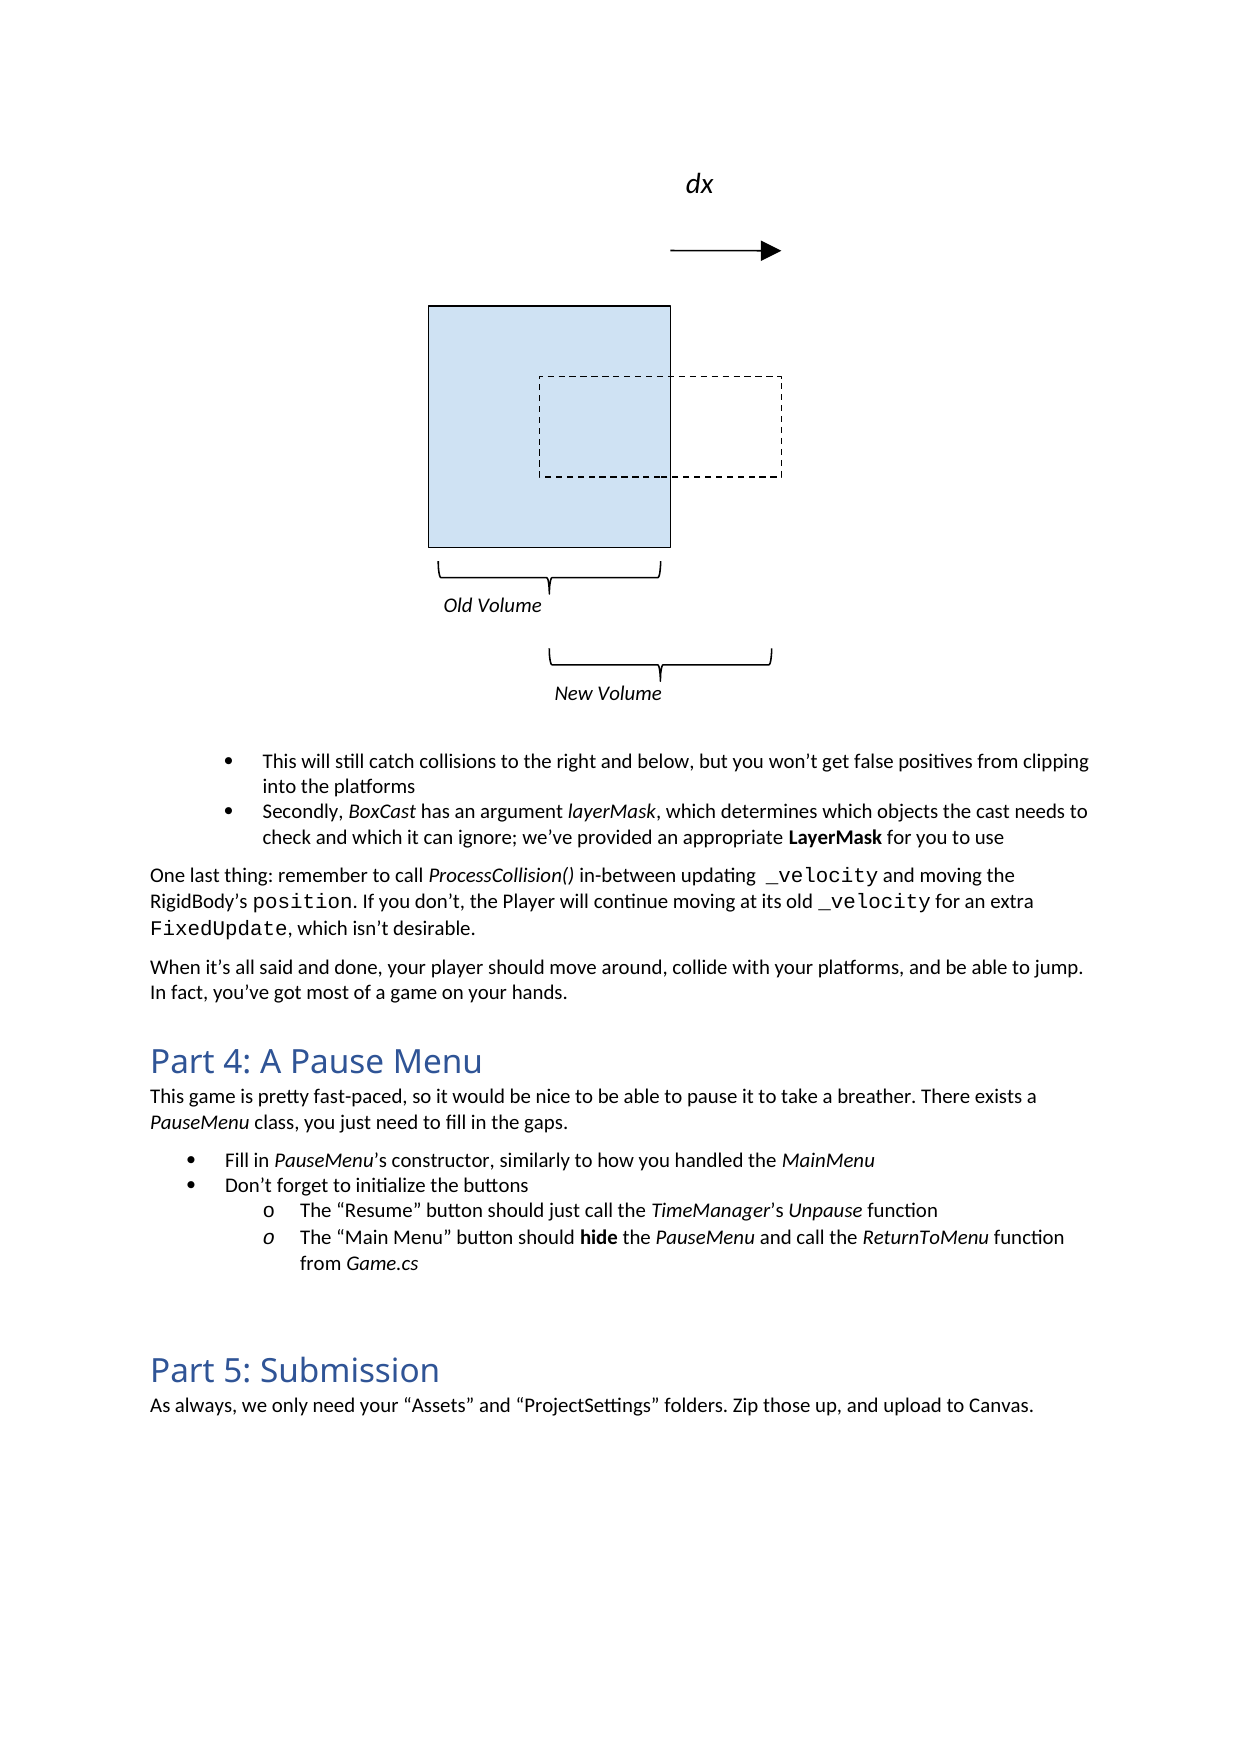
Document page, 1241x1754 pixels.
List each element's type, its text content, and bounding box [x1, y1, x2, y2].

subtitle Part 5: Submission [150, 1347, 1090, 1393]
text One last thing: remember to call ProcessCollision() in-between updating _velocity and moving the RigidBody’s position. If you don’t, the Player will continue moving at its old _velocity for an extra FixedUpdate, which isn’t desirable. [150, 862, 1090, 941]
list Fill in PauseMenu’s constructor, similarly to how you handled the MainMenu [187, 1147, 1090, 1172]
text When it’s all said and done, your player should move around, collide with your platforms, and be able to jump. In fact, you’ve got most of a game on your hands. [150, 954, 1090, 1005]
list Don’t forget to initialize the buttons [187, 1172, 1090, 1198]
list This will still catch collisions to the right and below, but you won’t get false positives from clipping into the platforms [225, 748, 1090, 799]
list The “Main Menu” button should hide the PauseMenu and call the ReturnToMenu function from Game.cs [262, 1224, 1090, 1276]
text This game is pretty fast-paced, so it would be nice to be able to pause it to take a breather. There exists a PauseMenu class, you just need to fill in the gaps. [150, 1083, 1090, 1134]
subtitle Part 4: A Pause Menu [150, 1038, 1090, 1083]
list The “Resume” button should just call the TimeManager’s Unpause function [262, 1198, 1090, 1224]
text As always, we only need your “Assets” and “ProjectSettings” folders. Zip those up, and upload to Canvas. [150, 1393, 1090, 1418]
list Secondly, BoxCast has an argument layerMask, which determines which objects the cast needs to check and which it can ignore; we’ve provided an appropriate LayerMask for you to use [225, 799, 1090, 849]
